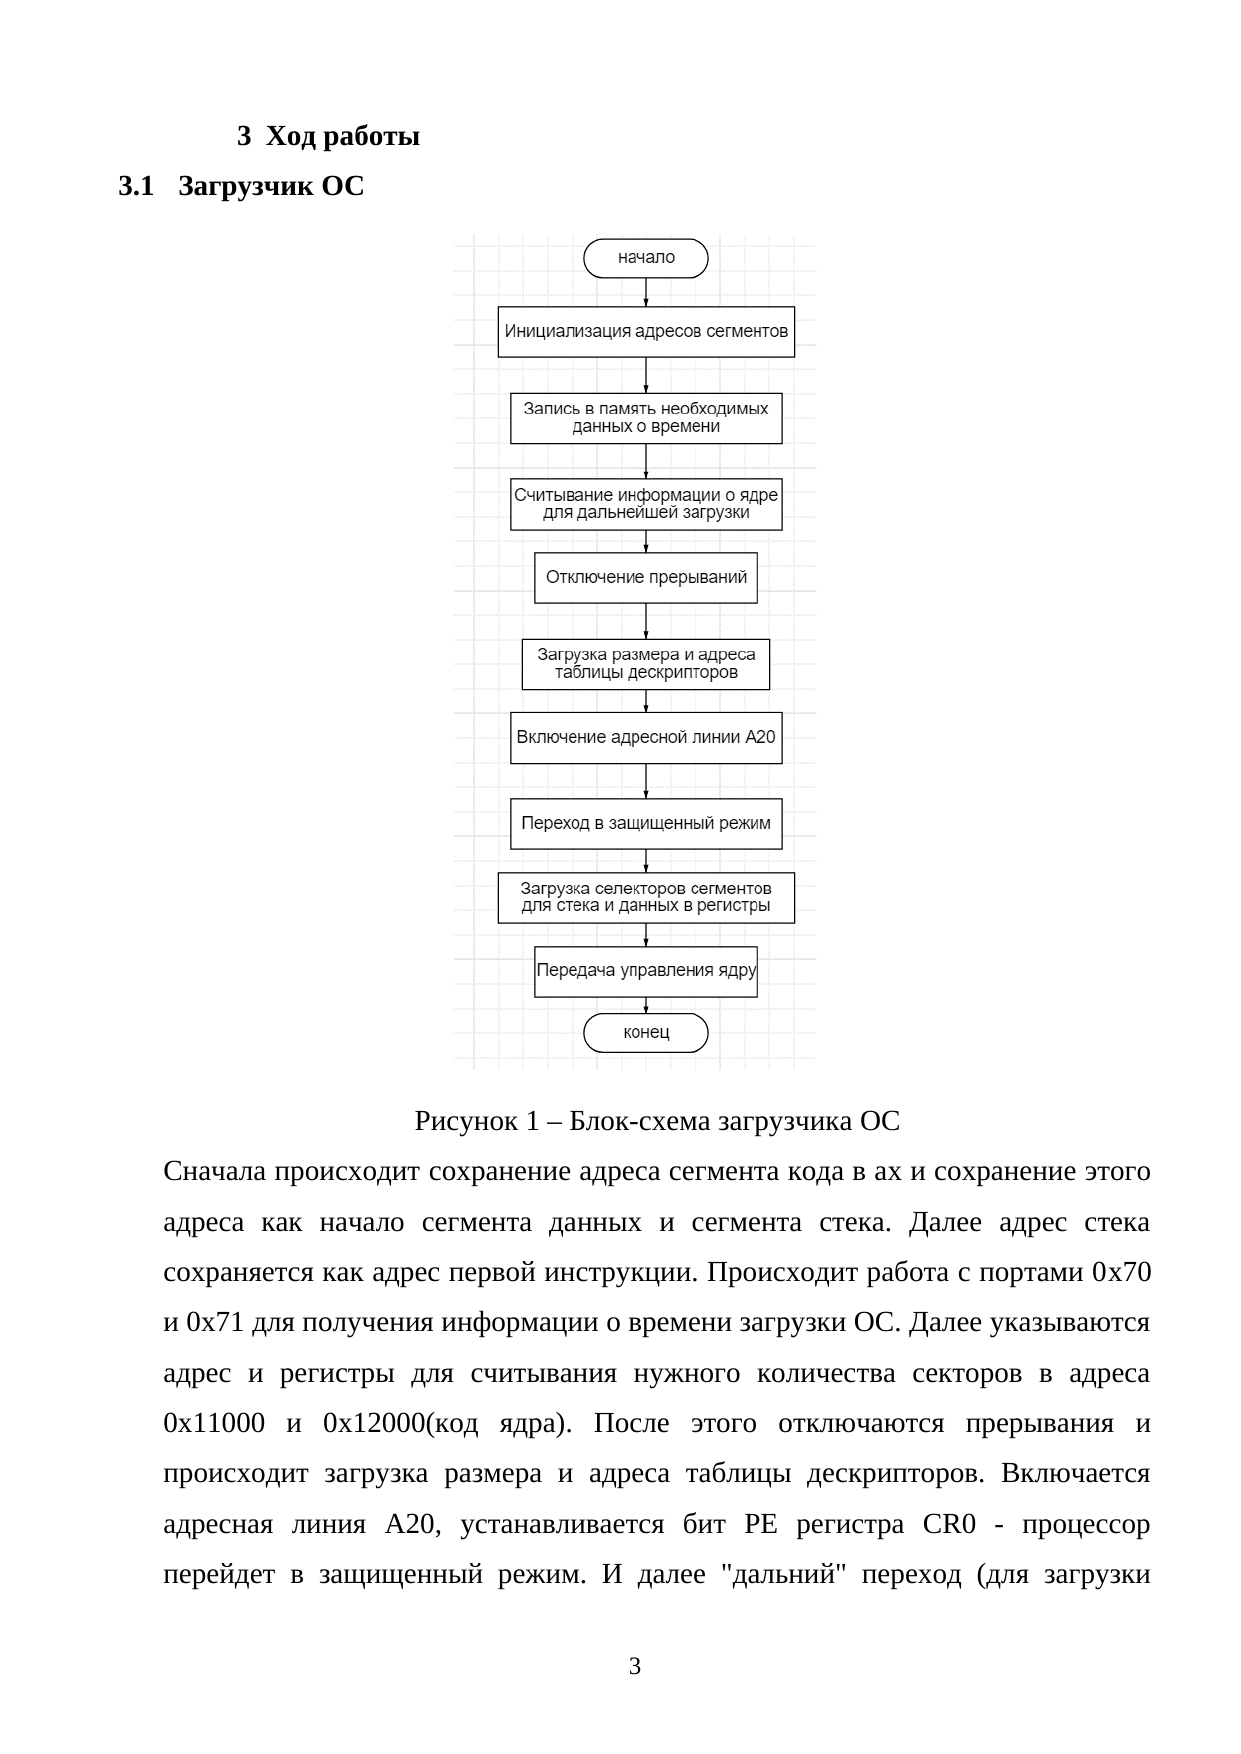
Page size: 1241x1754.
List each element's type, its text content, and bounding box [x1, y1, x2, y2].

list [163, 1153, 1152, 1589]
list Загрузчик OC [118, 168, 1152, 202]
list Ход работы [193, 118, 1152, 152]
picture [453, 234, 817, 1070]
